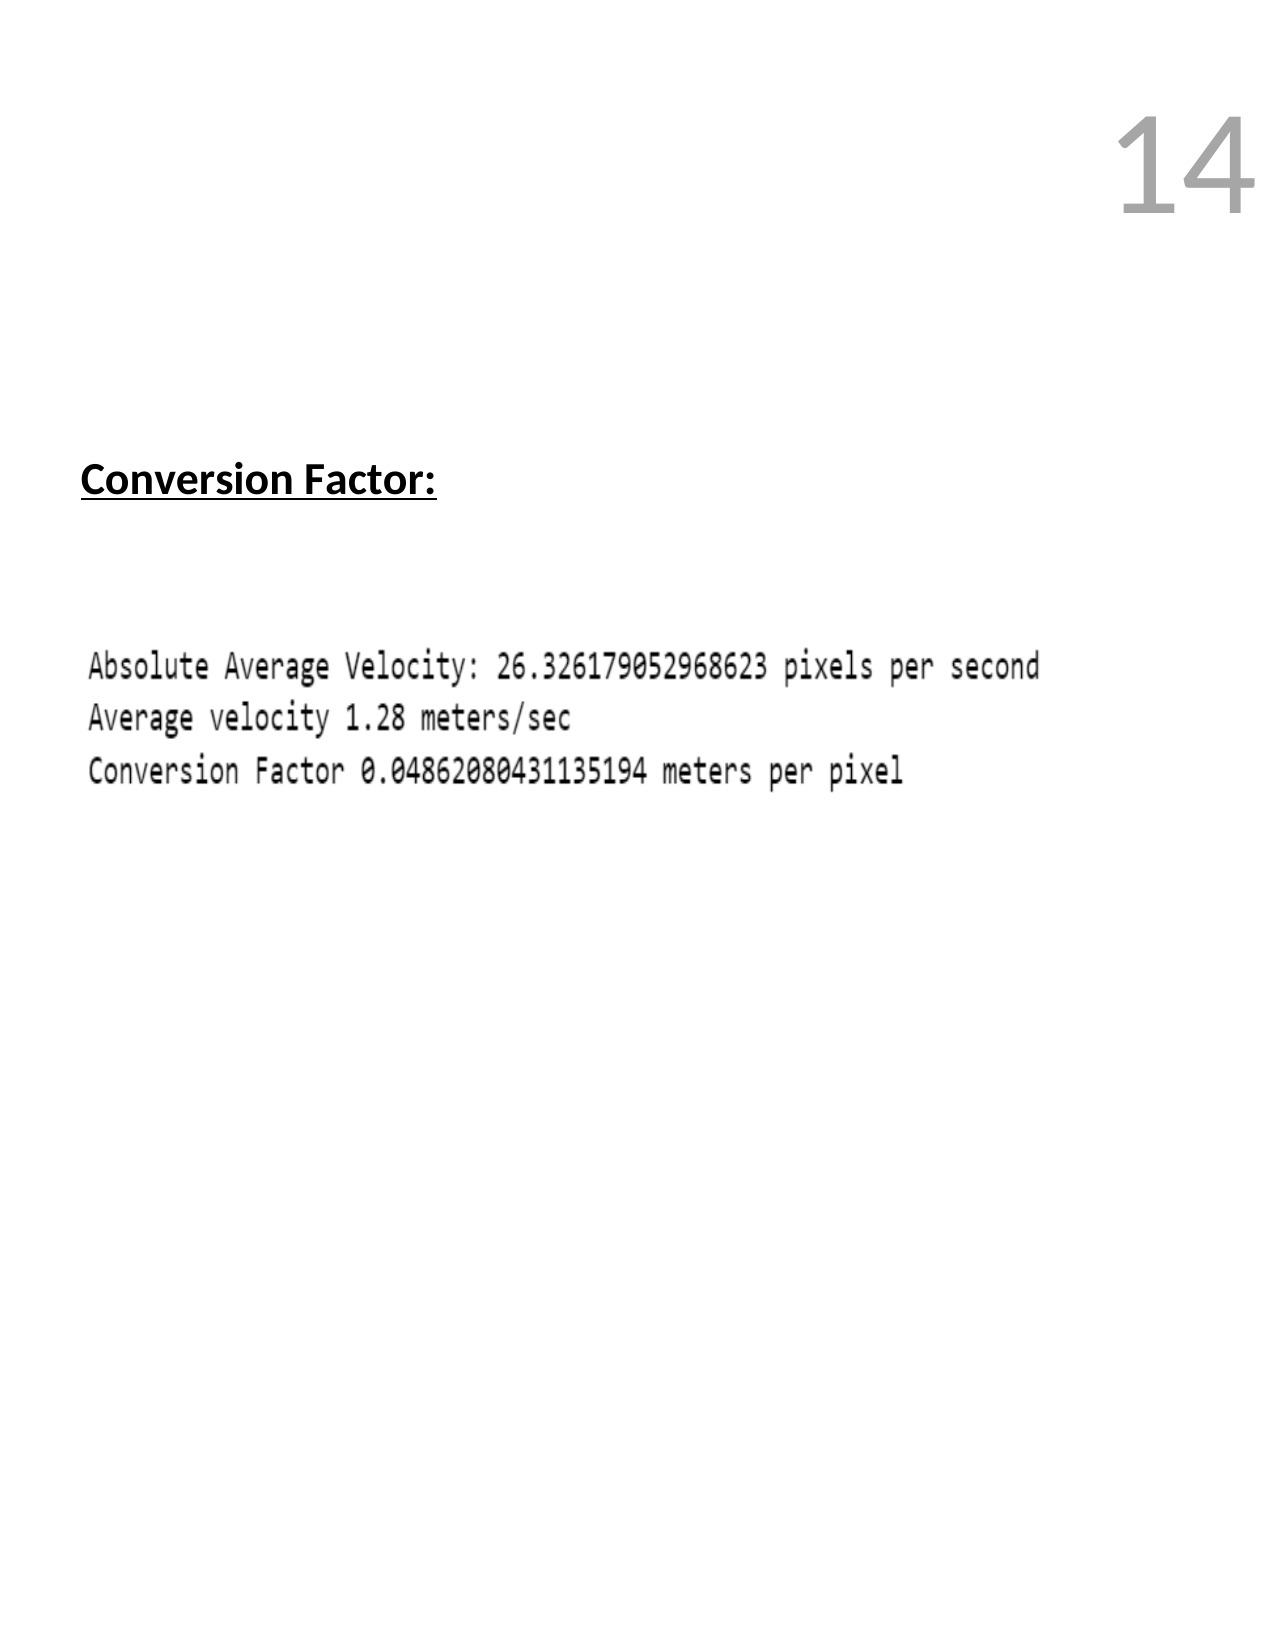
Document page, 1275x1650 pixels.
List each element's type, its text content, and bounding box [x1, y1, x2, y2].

picture [75, 626, 1097, 819]
text Conversion Factor: [75, 450, 1200, 506]
